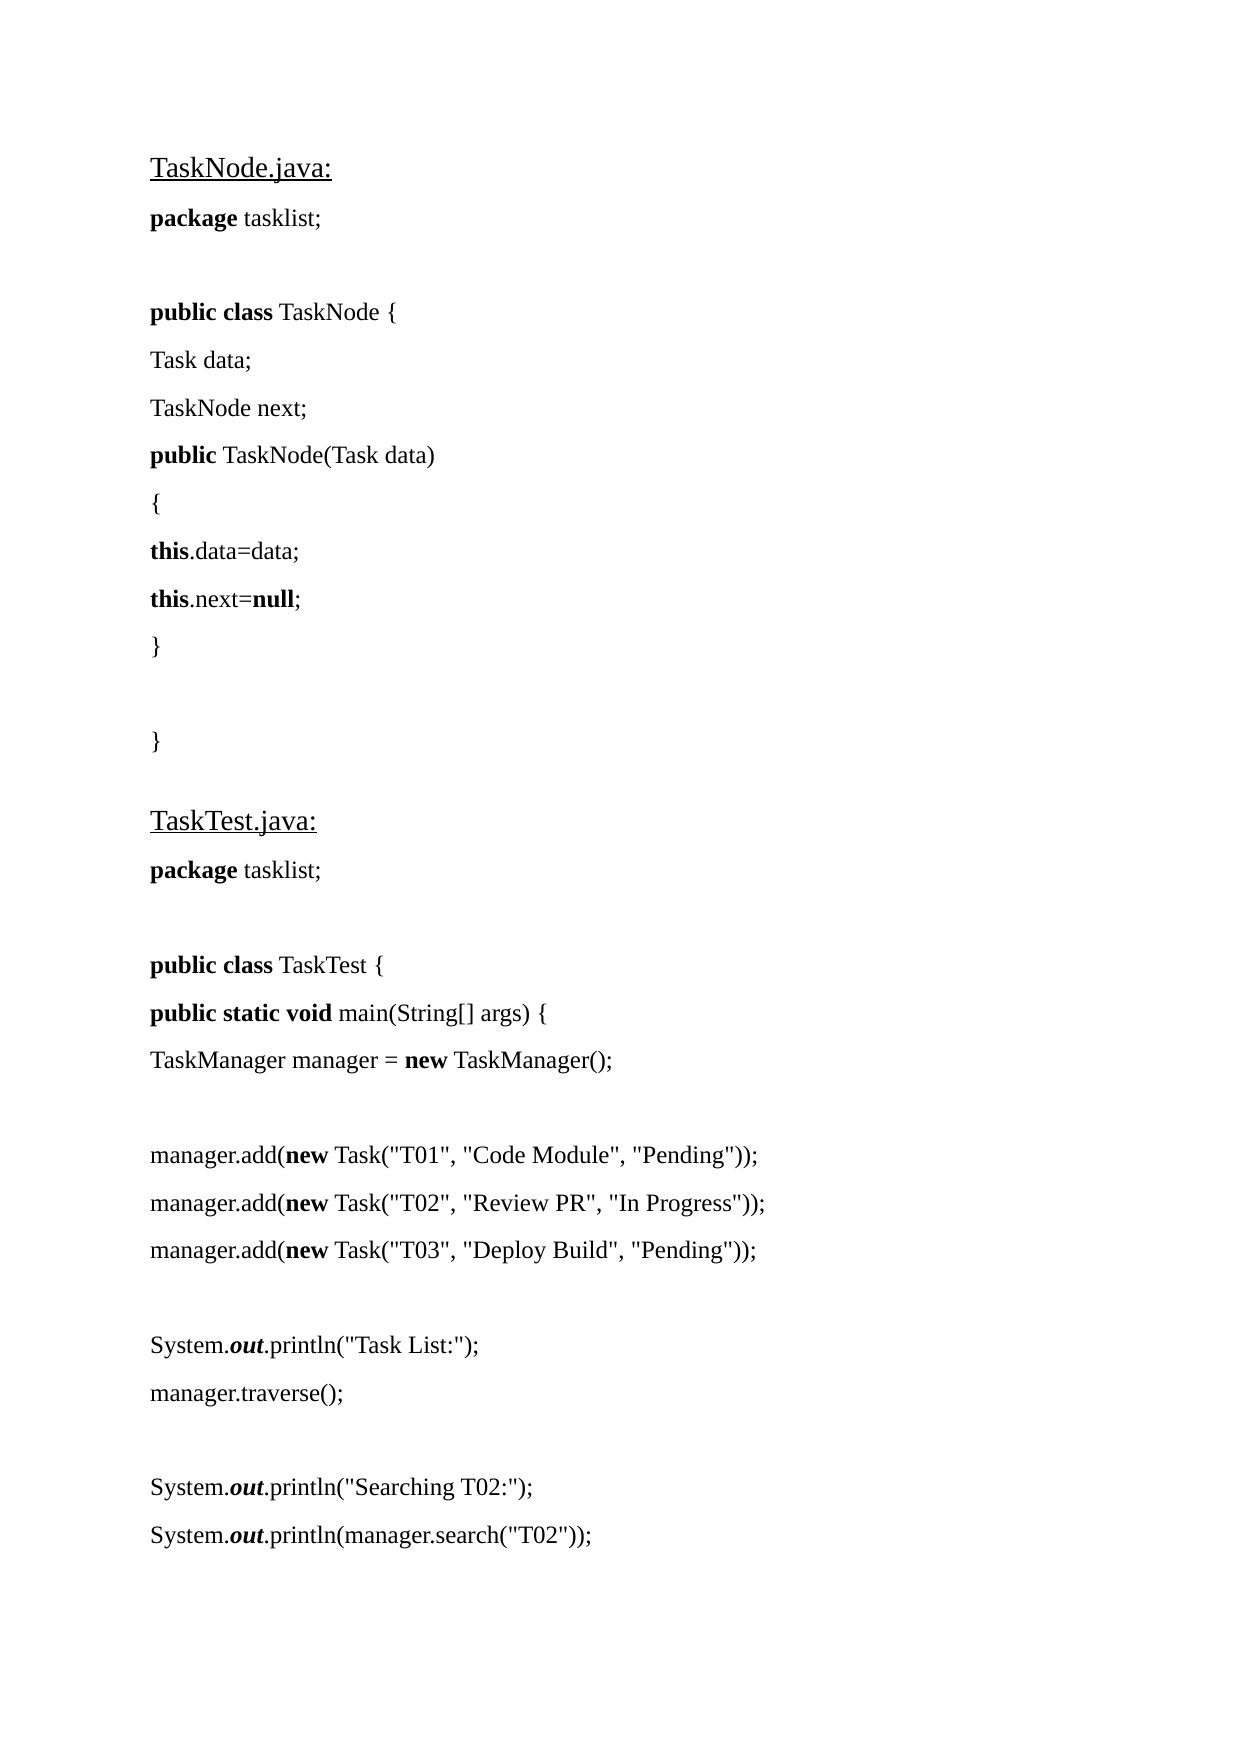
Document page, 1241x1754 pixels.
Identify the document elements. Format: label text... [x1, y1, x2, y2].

text this.next=null; [150, 584, 1090, 612]
text } [150, 631, 1090, 660]
text manager.add(new Task("T03", "Deploy Build", "Pending")); [150, 1235, 1090, 1264]
text Task data; [150, 345, 1090, 374]
text System.out.println(manager.search("T02")); [150, 1520, 1090, 1549]
text TaskNode next; [150, 393, 1090, 422]
text manager.add(new Task("T02", "Review PR", "In Progress")); [150, 1188, 1090, 1216]
text System.out.println("Task List:"); [150, 1330, 1090, 1359]
text manager.add(new Task("T01", "Code Module", "Pending")); [150, 1140, 1090, 1169]
text TaskNode.java: [150, 150, 1090, 183]
text } [150, 726, 1090, 755]
text { [150, 488, 1090, 517]
text package tasklist; [150, 855, 1090, 884]
text public static void main(String[] args) { [150, 998, 1090, 1026]
text System.out.println("Searching T02:"); [150, 1472, 1090, 1501]
text package tasklist; [150, 203, 1090, 232]
text TaskTest.java: [150, 774, 1090, 836]
text public class TaskTest { [150, 950, 1090, 979]
text this.data=data; [150, 536, 1090, 565]
text manager.traverse(); [150, 1378, 1090, 1406]
text public TaskNode(Task data) [150, 441, 1090, 469]
text public class TaskNode { [150, 297, 1090, 326]
text TaskManager manager = new TaskManager(); [150, 1045, 1090, 1074]
